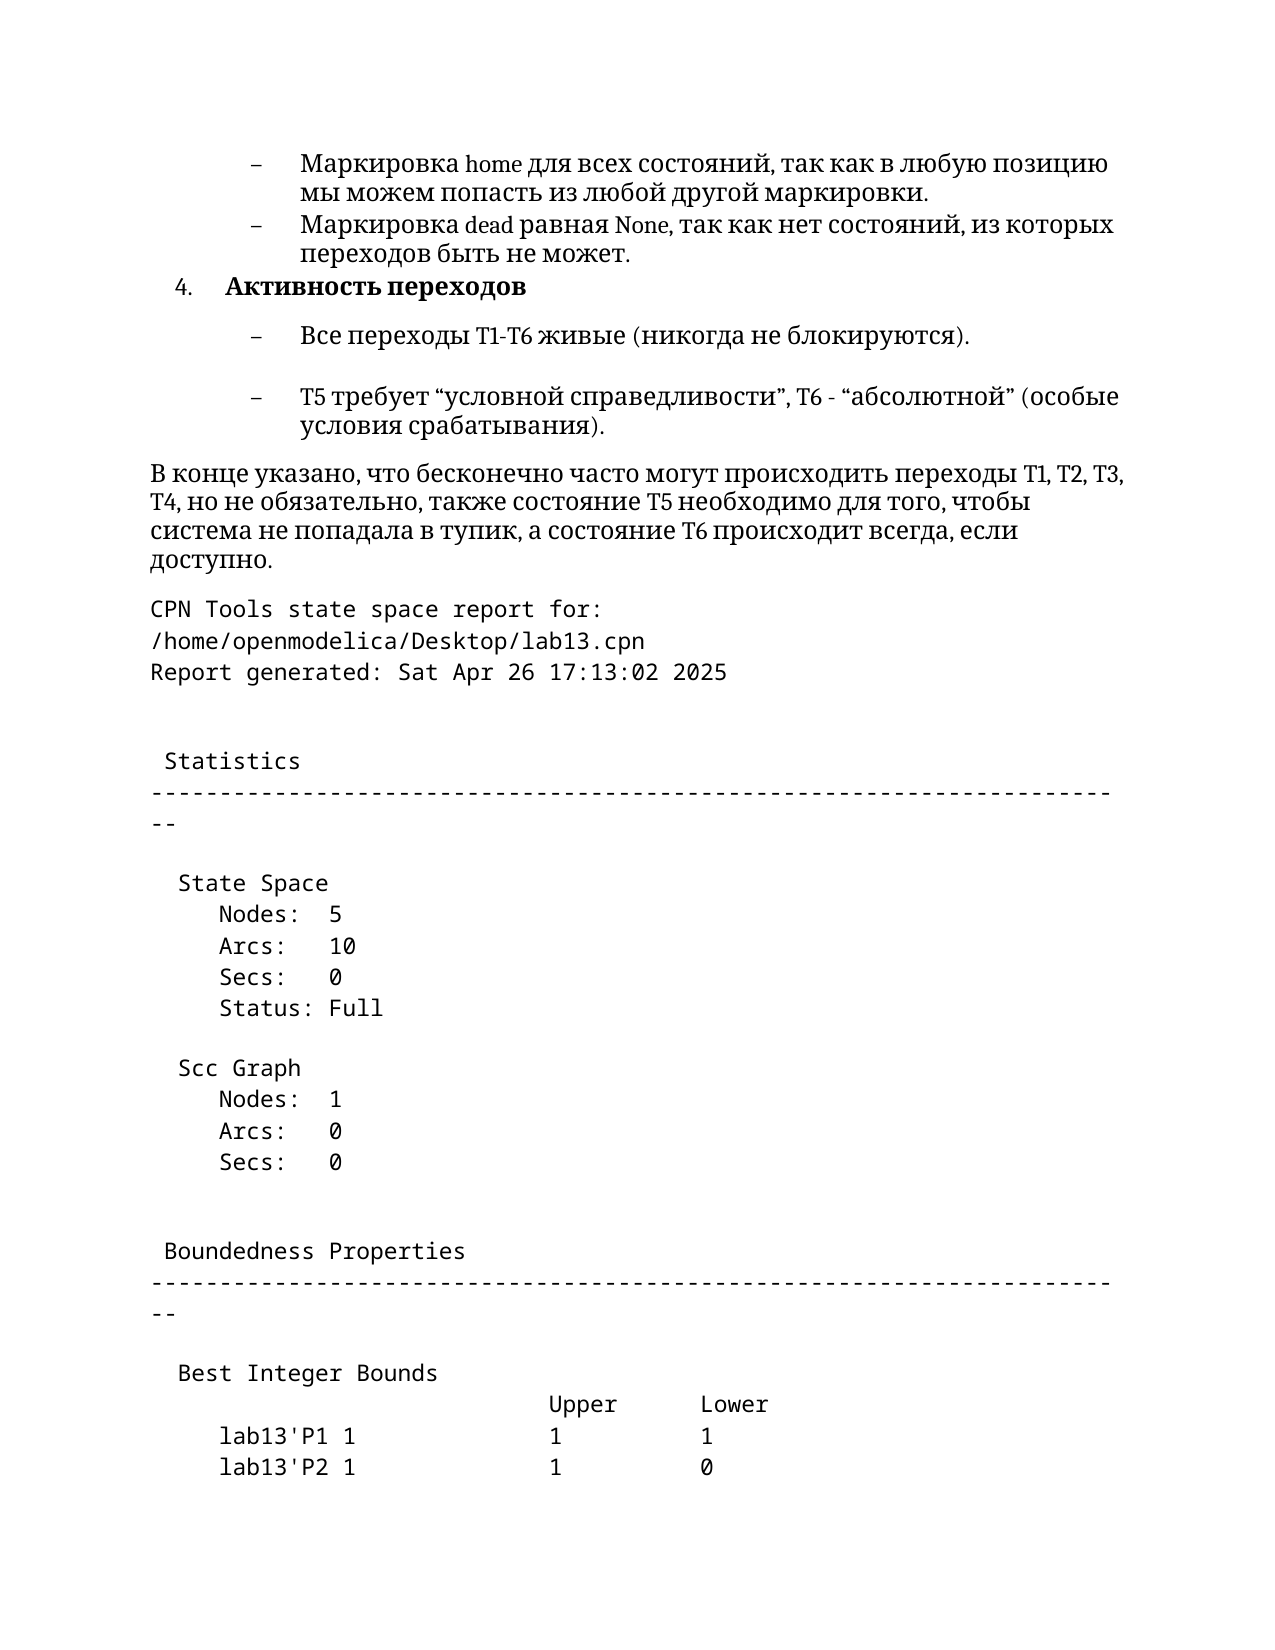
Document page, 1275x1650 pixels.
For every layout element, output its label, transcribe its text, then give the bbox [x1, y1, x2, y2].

list Все переходы T1-T6 живые (никогда не блокируются). [250, 322, 1125, 379]
list Активность переходов [175, 272, 1125, 301]
list Маркировка dead равная None, так как нет состояний, из которых переходов быть не может. [250, 211, 1125, 269]
list T5 требует “условной справедливости”, T6 - “абсолютной” (особые условия срабатывания). [250, 383, 1125, 441]
list Маркировка home для всех состояний, так как в любую позицию мы можем попасть из любой другой маркировки. [250, 150, 1125, 207]
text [150, 593, 1125, 1482]
text В конце указано, что бесконечно часто могут происходить переходы T1, T2, T3, T4, но не обязательно, также состояние T5 необходимо для того, чтобы система не попадала в тупик, а состояние T6 происходит всегда, если доступно. [150, 459, 1125, 574]
